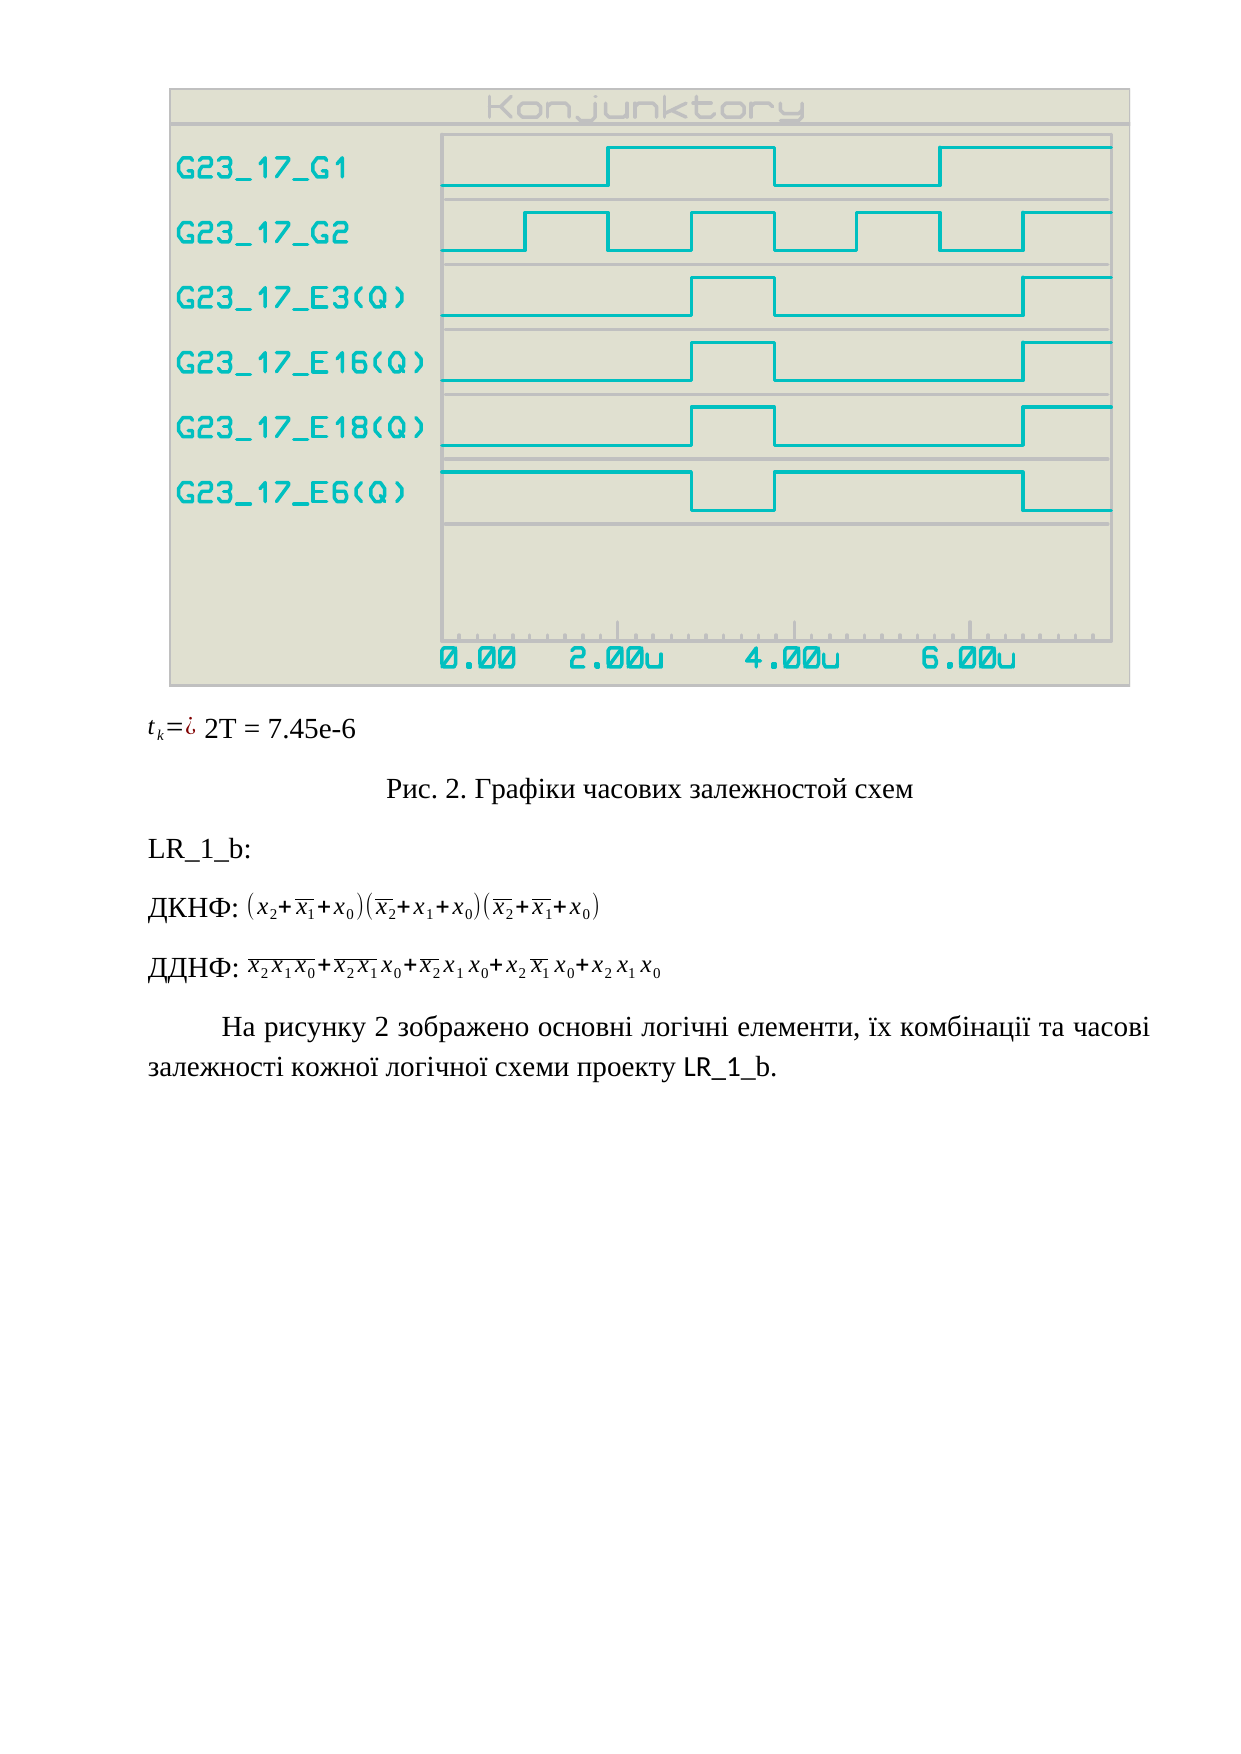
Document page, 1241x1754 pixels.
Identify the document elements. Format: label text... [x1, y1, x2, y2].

text LR_1_b: [148, 831, 1152, 864]
text ДДНФ: [148, 950, 1152, 983]
text Рис. 2. Графіки часових залежностой схем [148, 772, 1152, 805]
text ДКНФ: [148, 890, 1152, 924]
text 2T = 7.45e-6 [148, 711, 1152, 746]
text На рисунку 2 зображено основні логічні елементи, їх комбінації та часові залежності кожної логічної схеми проекту LR_1_b. [148, 1009, 1152, 1083]
